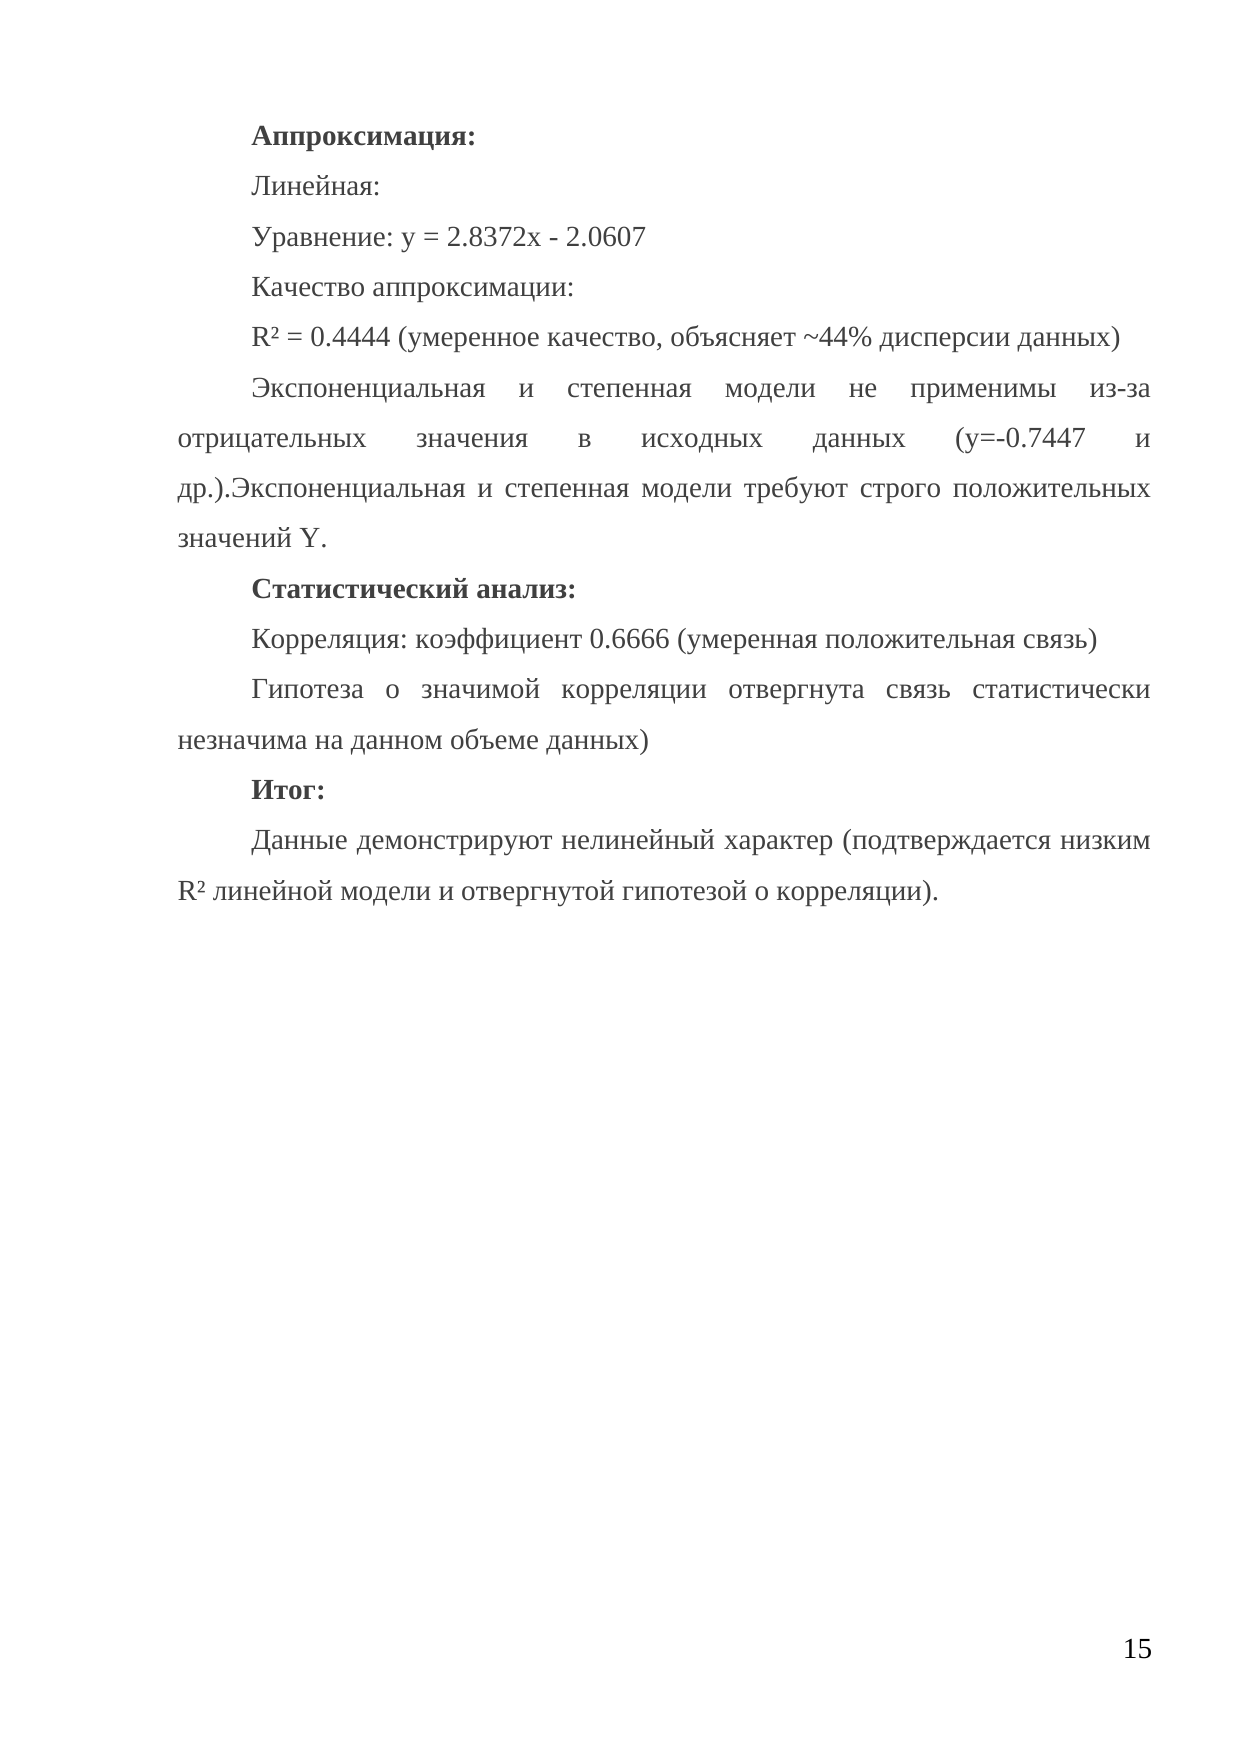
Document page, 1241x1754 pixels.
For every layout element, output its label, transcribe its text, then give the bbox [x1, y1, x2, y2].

text Данные демонстрируют нелинейный характер (подтверждается низким R² линейной модели и отвергнутой гипотезой о корреляции). [177, 822, 1152, 906]
text Корреляция: коэффициент 0.6666 (умеренная положительная связь) [177, 621, 1152, 655]
text Уравнение: y = 2.8372x - 2.0607 [177, 219, 1152, 252]
text Аппроксимация: [177, 118, 1152, 152]
text Экспоненциальная и степенная модели не применимы из-за отрицательных значения в исходных данных (y=-0.7447 и др.).Экспоненциальная и степенная модели требуют строго положительных значений Y. [177, 370, 1152, 554]
text Статистический анализ: [177, 571, 1152, 604]
text Качество аппроксимации: [177, 269, 1152, 303]
text R² = 0.4444 (умеренное качество, объясняет ~44% дисперсии данных) [177, 319, 1152, 353]
text Гипотеза о значимой корреляции отвергнута связь статистически незначима на данном объеме данных) [177, 672, 1152, 755]
text Линейная: [177, 168, 1152, 202]
text Итог: [177, 772, 1152, 806]
